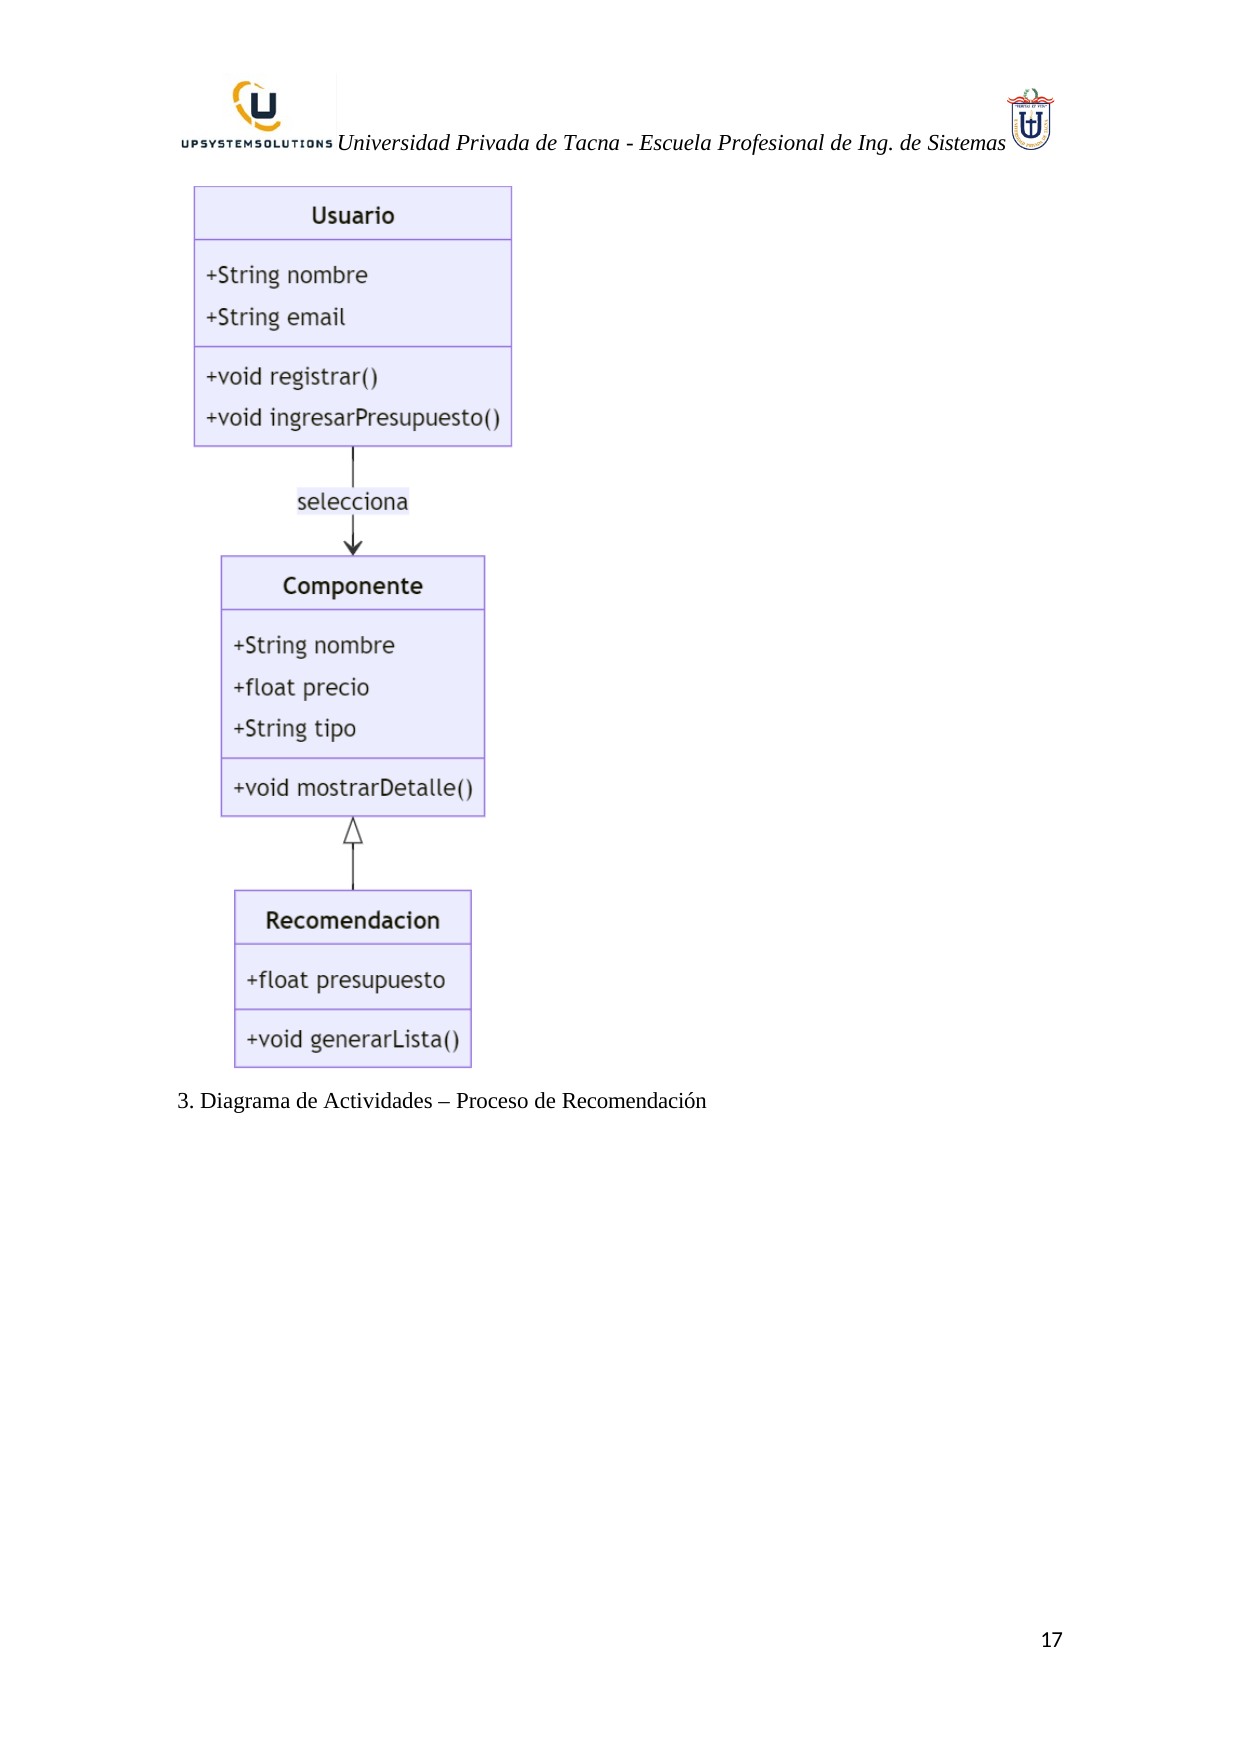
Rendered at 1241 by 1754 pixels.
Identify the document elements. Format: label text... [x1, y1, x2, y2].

picture [181, 73, 337, 150]
list Diagrama de Actividades – Proceso de Recomendación [177, 1087, 1103, 1113]
picture [1007, 88, 1055, 150]
picture [193, 186, 513, 1069]
